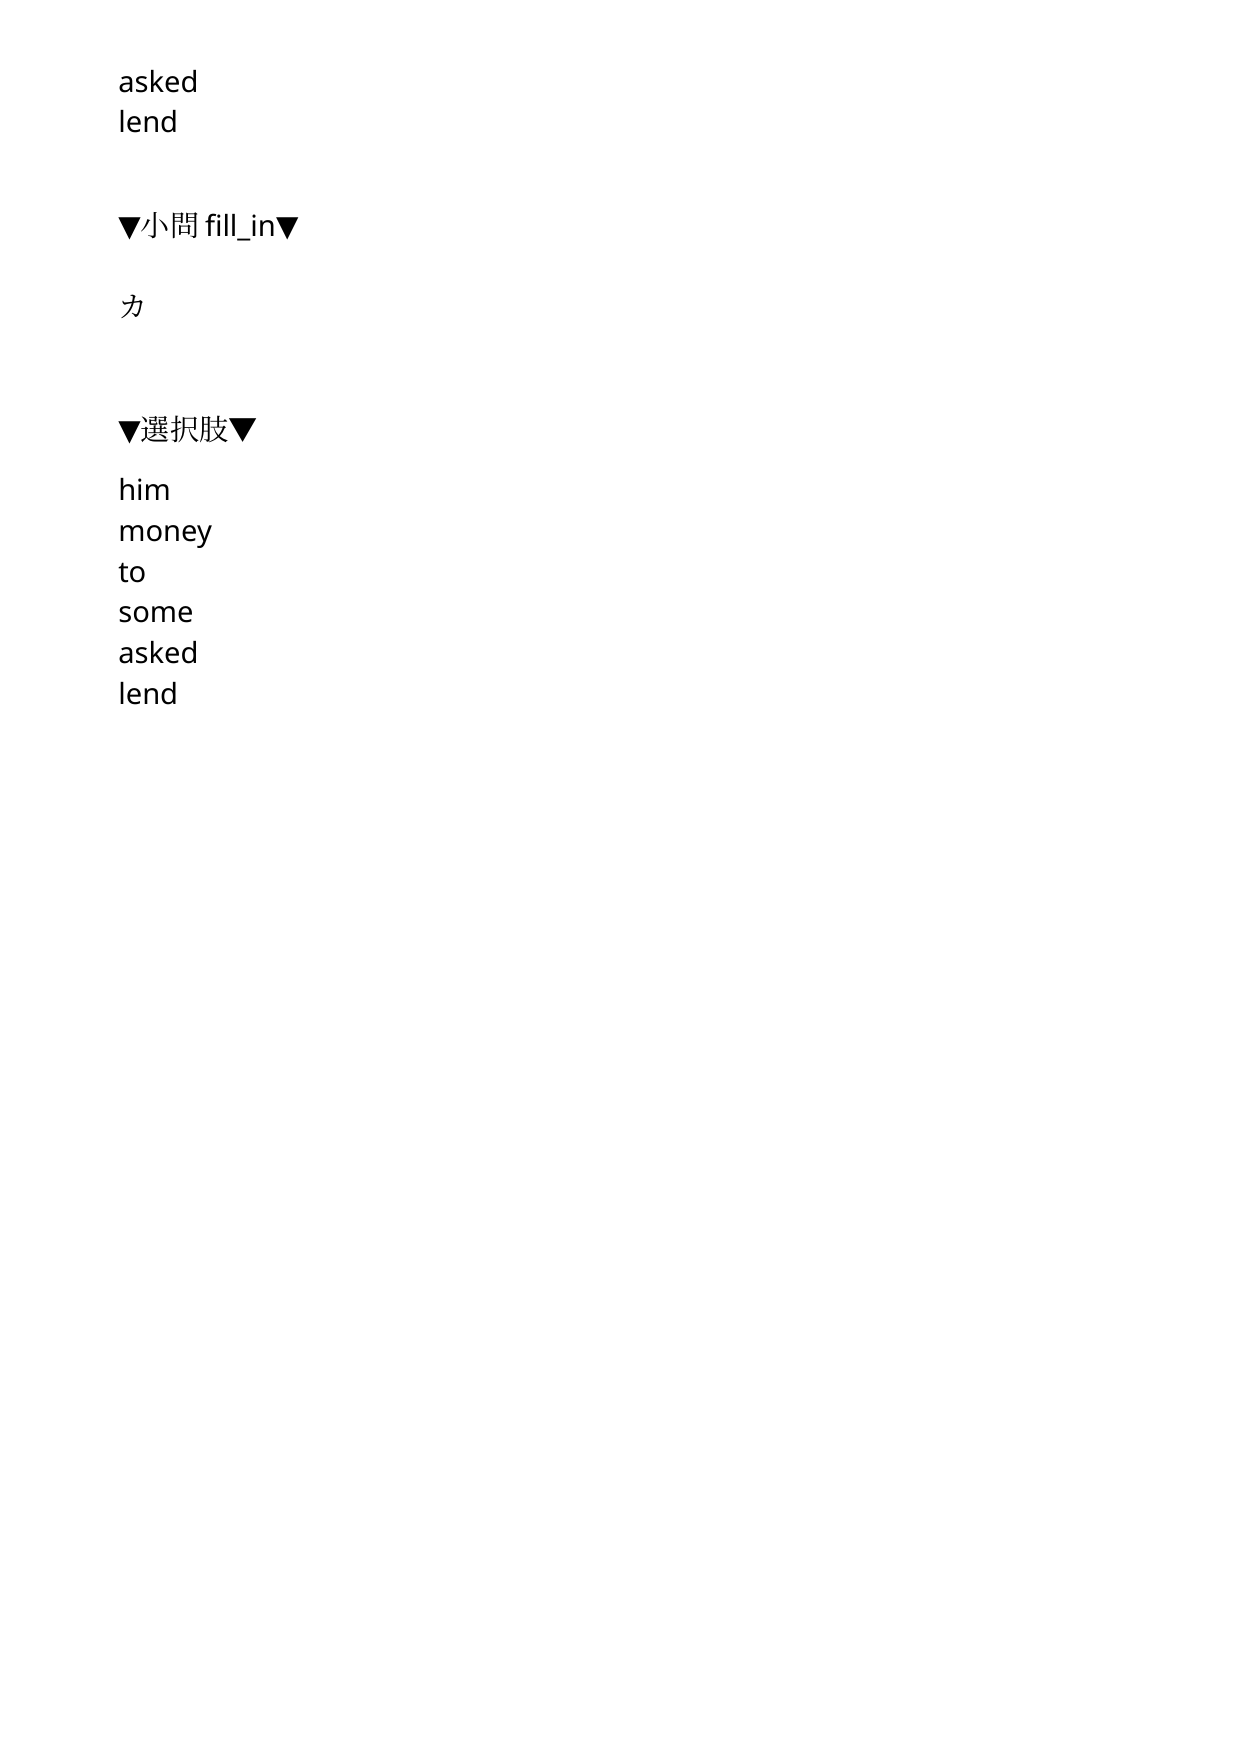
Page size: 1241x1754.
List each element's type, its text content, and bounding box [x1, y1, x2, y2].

text ▼選択肢▼ [118, 387, 818, 469]
text asked [118, 632, 818, 673]
text to [118, 550, 818, 591]
text lend [118, 673, 818, 714]
text money [118, 509, 818, 550]
text ▼小問fill_in▼ [118, 183, 818, 264]
text asked [118, 60, 818, 101]
text lend [118, 101, 818, 142]
text him [118, 469, 818, 509]
text カ [118, 264, 818, 346]
text some [118, 591, 818, 632]
